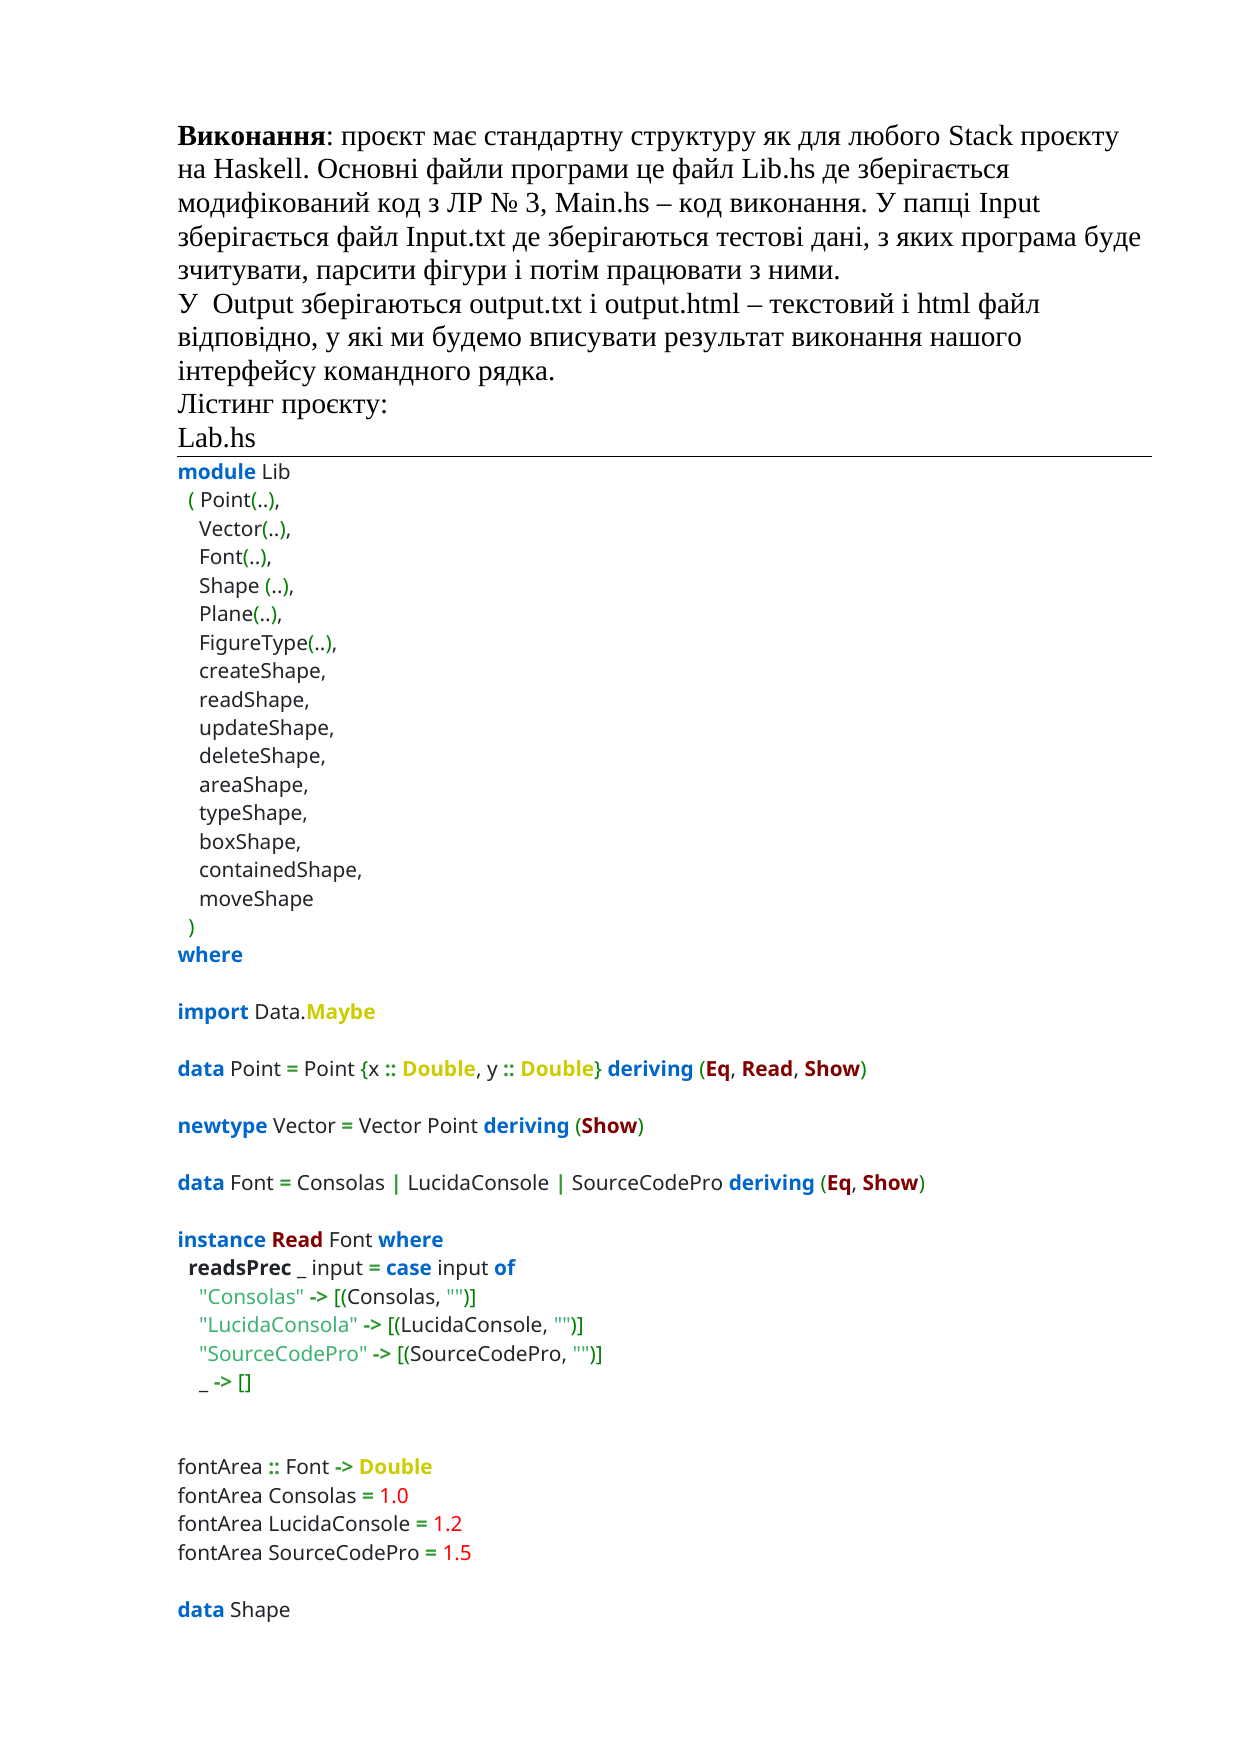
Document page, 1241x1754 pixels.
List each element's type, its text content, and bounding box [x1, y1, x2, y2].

text module Lib [177, 457, 1152, 486]
text instance Read Font where [177, 1225, 1152, 1253]
text _ -> [] [177, 1367, 1152, 1396]
text deleteShape, [177, 742, 1152, 770]
text "LucidaConsola" -> [(LucidaConsole, "")] [177, 1310, 1152, 1339]
text moveShape [177, 884, 1152, 912]
text data Shape [177, 1595, 1152, 1623]
text newtype Vector = Vector Point deriving (Show) [177, 1111, 1152, 1140]
text where [177, 941, 1152, 969]
text fontArea SourceCodePro = 1.5 [177, 1538, 1152, 1566]
text ) [177, 912, 1152, 941]
text createShape, [177, 656, 1152, 685]
text "SourceCodePro" -> [(SourceCodePro, "")] [177, 1339, 1152, 1367]
text readsPrec _ input = case input of [177, 1253, 1152, 1282]
text areaShape, [177, 770, 1152, 798]
text Виконання: проєкт має стандартну структуру як для любого Stack проєкту на Haskell. Основні файли програми це файл Lib.hs де зберігається модифікований код з ЛР № 3, Main.hs – код виконання. У папці Input зберігається файл Input.txt де зберігаються тестові дані, з яких програма буде зчитувати, парсити фігури і потім працювати з ними. [177, 118, 1152, 286]
text Лістинг проєкту: Lab.hs [177, 386, 1152, 456]
text Shape (..), [177, 571, 1152, 599]
text "Consolas" -> [(Consolas, "")] [177, 1282, 1152, 1310]
text readShape, [177, 685, 1152, 713]
text Vector(..), [177, 514, 1152, 542]
text boxShape, [177, 827, 1152, 855]
text Font(..), [177, 542, 1152, 571]
text fontArea :: Font -> Double [177, 1452, 1152, 1481]
text У Output зберігаються output.txt і output.html – текстовий і html файл відповідно, у які ми будемо вписувати результат виконання нашого інтерфейсу командного рядка. [177, 286, 1152, 386]
text FigureType(..), [177, 628, 1152, 656]
text containedShape, [177, 855, 1152, 884]
text typeShape, [177, 798, 1152, 827]
text fontArea LucidaConsole = 1.2 [177, 1509, 1152, 1538]
text ( Point(..), [177, 486, 1152, 514]
text updateShape, [177, 713, 1152, 742]
text fontArea Consolas = 1.0 [177, 1481, 1152, 1509]
text data Point = Point {x :: Double, y :: Double} deriving (Eq, Read, Show) [177, 1054, 1152, 1083]
text Plane(..), [177, 599, 1152, 628]
text import Data.Maybe [177, 997, 1152, 1026]
text data Font = Consolas | LucidaConsole | SourceCodePro deriving (Eq, Show) [177, 1168, 1152, 1197]
